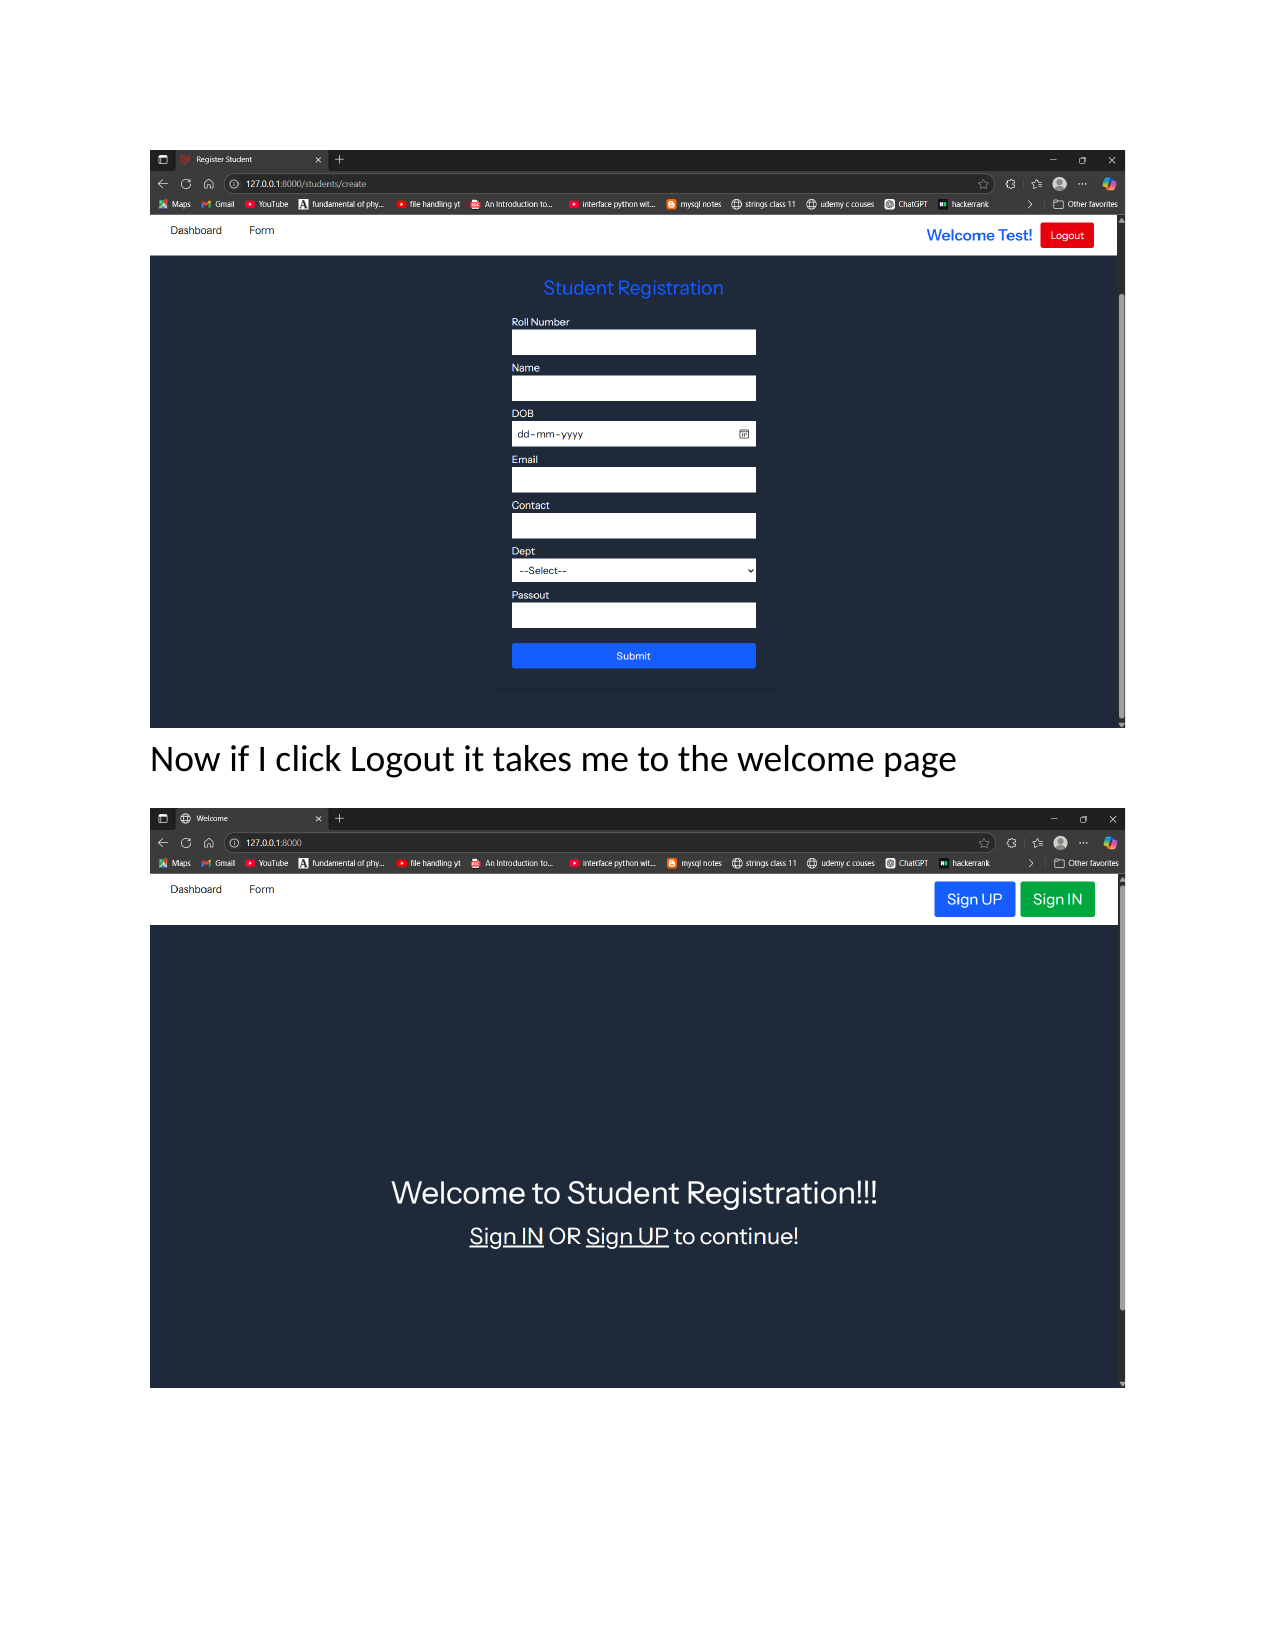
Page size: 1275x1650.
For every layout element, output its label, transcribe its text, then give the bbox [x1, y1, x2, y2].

text Now if I click Logout it takes me to the welcome page [150, 728, 1125, 780]
picture [150, 150, 1125, 728]
picture [150, 808, 1125, 1388]
